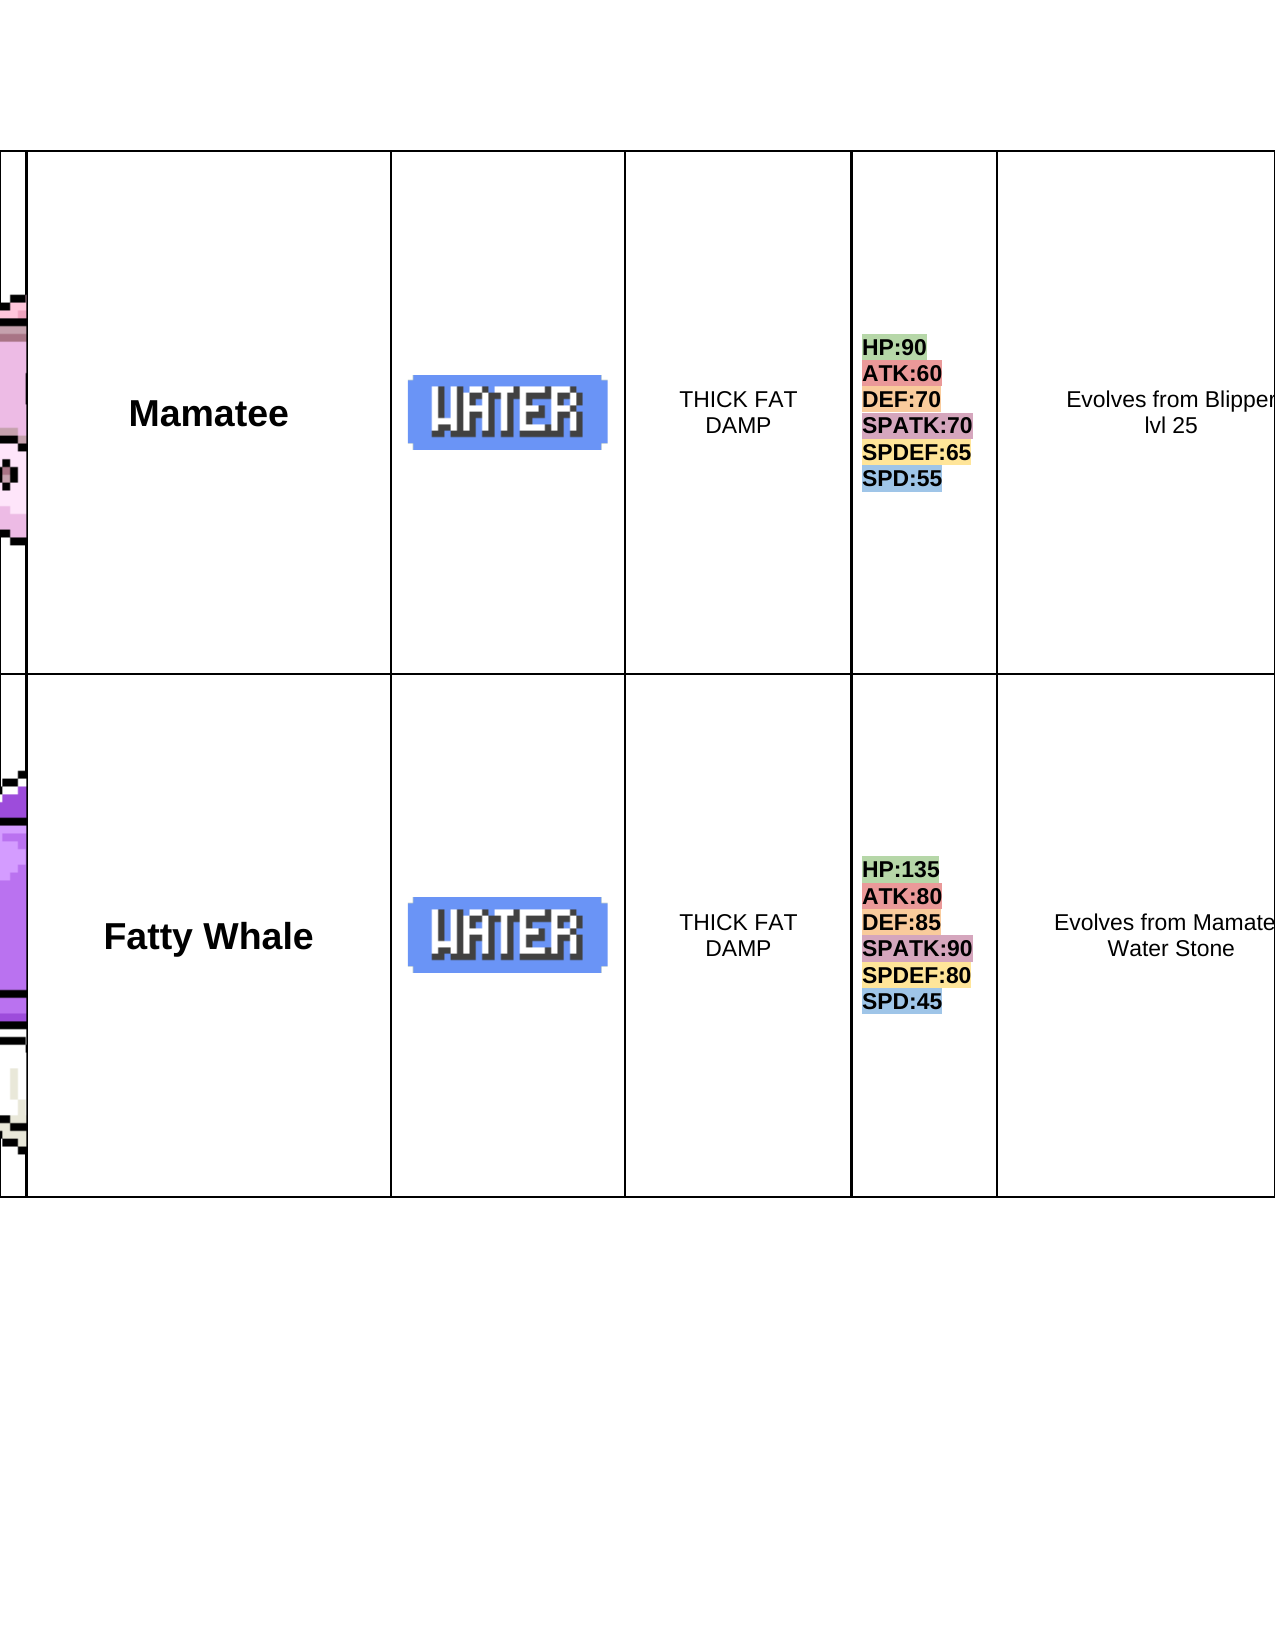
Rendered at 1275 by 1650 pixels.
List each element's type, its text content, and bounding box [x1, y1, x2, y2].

table_cell THICK FAT DAMP [626, 675, 850, 1196]
table_cell [1, 663, 25, 673]
picture [0, 162, 27, 663]
table_cell [1, 152, 25, 162]
table_cell THICK FAT DAMP [626, 152, 850, 673]
picture [407, 897, 608, 973]
table_cell [1, 675, 25, 685]
table_cell Evolves from Blipper lvl 25 [998, 152, 1274, 673]
table_cell [392, 675, 624, 1196]
table_cell HP:90 ATK:60 DEF:70 SPATK:70 SPDEF:65 SPD:55 [853, 152, 996, 673]
picture [0, 685, 27, 1186]
picture [407, 375, 608, 450]
table_cell [392, 152, 624, 673]
table_cell Mamatee [28, 152, 390, 673]
table_cell Fatty Whale [28, 675, 390, 1196]
table_cell HP:135 ATK:80 DEF:85 SPATK:90 SPDEF:80 SPD:45 [853, 675, 996, 1196]
table_cell [1, 1186, 25, 1196]
table_cell Evolves from Mamatee Water Stone [998, 675, 1274, 1196]
